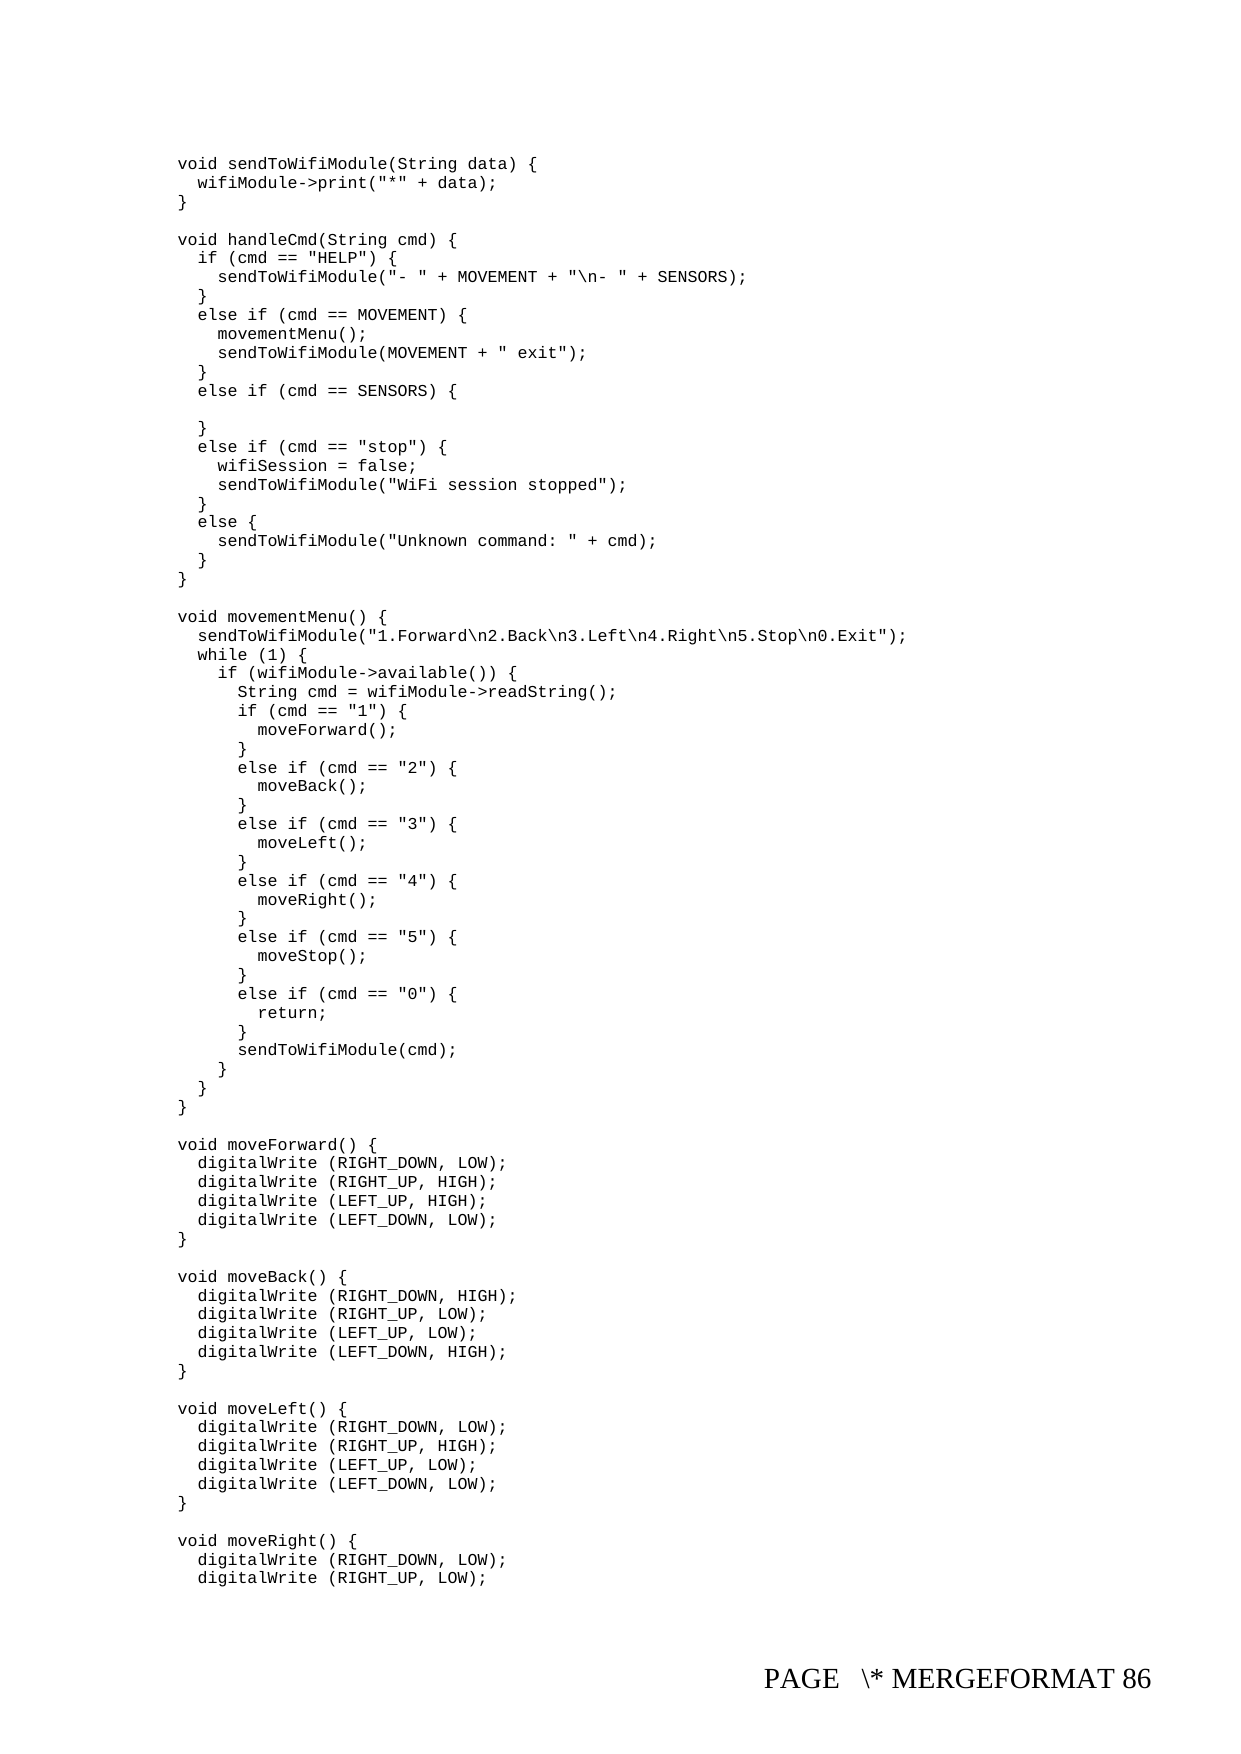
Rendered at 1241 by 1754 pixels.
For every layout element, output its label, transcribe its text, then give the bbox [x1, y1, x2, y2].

text } [177, 797, 1152, 816]
text else if (cmd == "4") { [177, 872, 1152, 891]
text digitalWrite (RIGHT_UP, HIGH); [177, 1438, 1152, 1457]
text else if (cmd == "stop") { [177, 439, 1152, 457]
text digitalWrite (RIGHT_UP, LOW); [177, 1306, 1152, 1325]
text moveForward(); [177, 721, 1152, 740]
text digitalWrite (RIGHT_UP, HIGH); [177, 1174, 1152, 1193]
text if (wifiModule->available()) { [177, 665, 1152, 684]
text sendToWifiModule("1.Forward\n2.Back\n3.Left\n4.Right\n5.Stop\n0.Exit"); [177, 627, 1152, 646]
text void handleCmd(String cmd) { [177, 231, 1152, 250]
text if (cmd == "HELP") { [177, 250, 1152, 269]
text sendToWifiModule(MOVEMENT + " exit"); [177, 344, 1152, 363]
text void moveBack() { [177, 1268, 1152, 1287]
text moveLeft(); [177, 834, 1152, 853]
text String cmd = wifiModule->readString(); [177, 684, 1152, 703]
text void moveLeft() { [177, 1400, 1152, 1419]
text } [177, 552, 1152, 571]
text moveBack(); [177, 778, 1152, 797]
text } [177, 1231, 1152, 1249]
text movementMenu(); [177, 326, 1152, 344]
text } [177, 495, 1152, 514]
text digitalWrite (RIGHT_DOWN, LOW); [177, 1419, 1152, 1438]
text moveRight(); [177, 891, 1152, 910]
text sendToWifiModule("Unknown command: " + cmd); [177, 533, 1152, 552]
text digitalWrite (LEFT_DOWN, HIGH); [177, 1344, 1152, 1362]
text wifiModule->print("*" + data); [177, 175, 1152, 193]
text } [177, 1098, 1152, 1117]
text digitalWrite (RIGHT_DOWN, HIGH); [177, 1287, 1152, 1306]
text } [177, 1080, 1152, 1098]
text } [177, 1362, 1152, 1381]
text else if (cmd == "5") { [177, 929, 1152, 948]
text void moveForward() { [177, 1136, 1152, 1155]
text else if (cmd == MOVEMENT) { [177, 307, 1152, 326]
text } [177, 193, 1152, 212]
text } [177, 571, 1152, 589]
text void movementMenu() { [177, 608, 1152, 627]
text digitalWrite (LEFT_DOWN, LOW); [177, 1212, 1152, 1231]
text digitalWrite (LEFT_DOWN, LOW); [177, 1476, 1152, 1494]
text } [177, 420, 1152, 439]
text else if (cmd == "3") { [177, 816, 1152, 834]
text if (cmd == "1") { [177, 703, 1152, 721]
text } [177, 1023, 1152, 1042]
text else if (cmd == "2") { [177, 759, 1152, 778]
text sendToWifiModule("WiFi session stopped"); [177, 476, 1152, 495]
text } [177, 967, 1152, 985]
text digitalWrite (LEFT_UP, LOW); [177, 1325, 1152, 1344]
text void moveRight() { [177, 1532, 1152, 1551]
text moveStop(); [177, 948, 1152, 967]
text } [177, 910, 1152, 929]
text else { [177, 514, 1152, 533]
text digitalWrite (LEFT_UP, HIGH); [177, 1193, 1152, 1212]
text } [177, 853, 1152, 872]
text } [177, 288, 1152, 307]
text wifiSession = false; [177, 457, 1152, 476]
text } [177, 1494, 1152, 1513]
text } [177, 363, 1152, 382]
text return; [177, 1004, 1152, 1023]
text digitalWrite (RIGHT_UP, LOW); [177, 1570, 1152, 1589]
text digitalWrite (RIGHT_DOWN, LOW); [177, 1551, 1152, 1570]
text } [177, 740, 1152, 759]
text else if (cmd == "0") { [177, 985, 1152, 1004]
text void sendToWifiModule(String data) { [177, 156, 1152, 175]
text sendToWifiModule(cmd); [177, 1042, 1152, 1061]
text sendToWifiModule("- " + MOVEMENT + "\n- " + SENSORS); [177, 269, 1152, 288]
text digitalWrite (LEFT_UP, LOW); [177, 1457, 1152, 1476]
text } [177, 1061, 1152, 1080]
text while (1) { [177, 646, 1152, 665]
text else if (cmd == SENSORS) { [177, 382, 1152, 401]
text digitalWrite (RIGHT_DOWN, LOW); [177, 1155, 1152, 1174]
